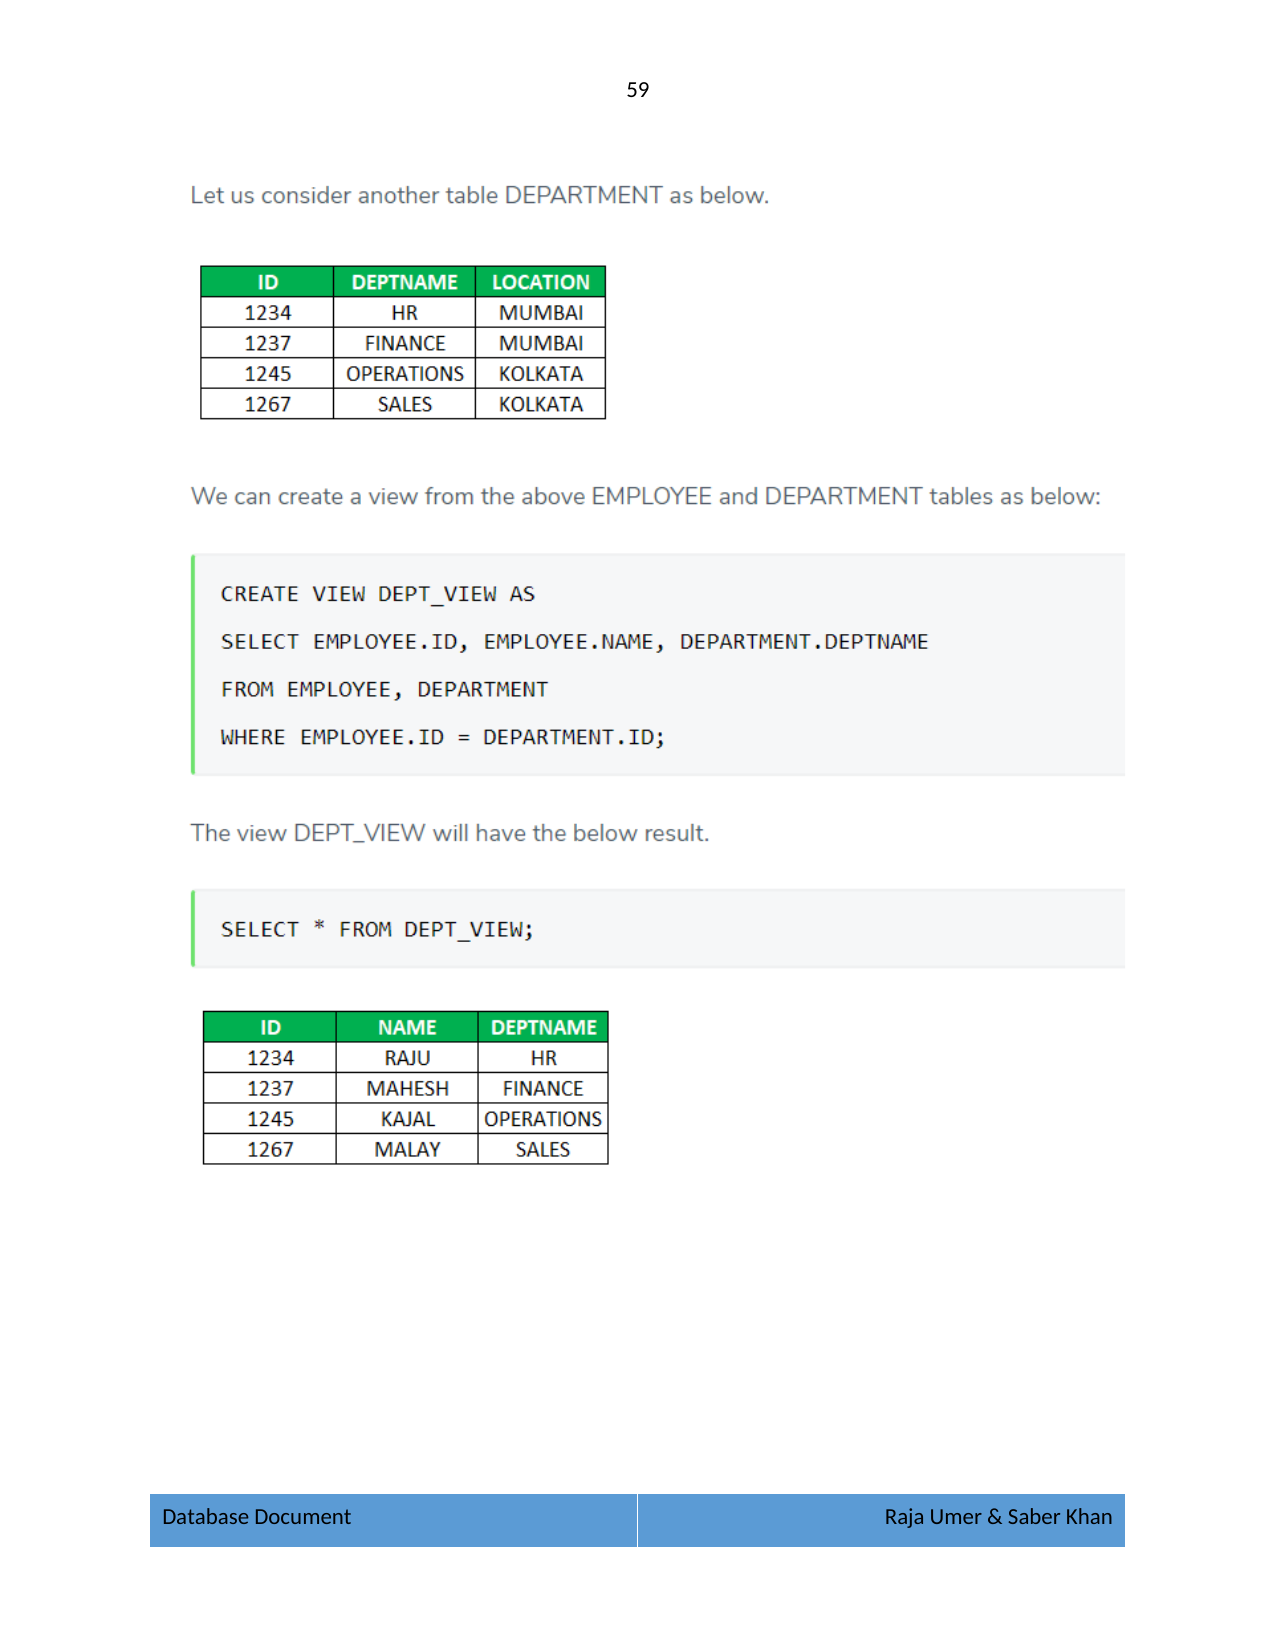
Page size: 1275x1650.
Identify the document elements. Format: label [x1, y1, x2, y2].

picture [150, 150, 1125, 1182]
